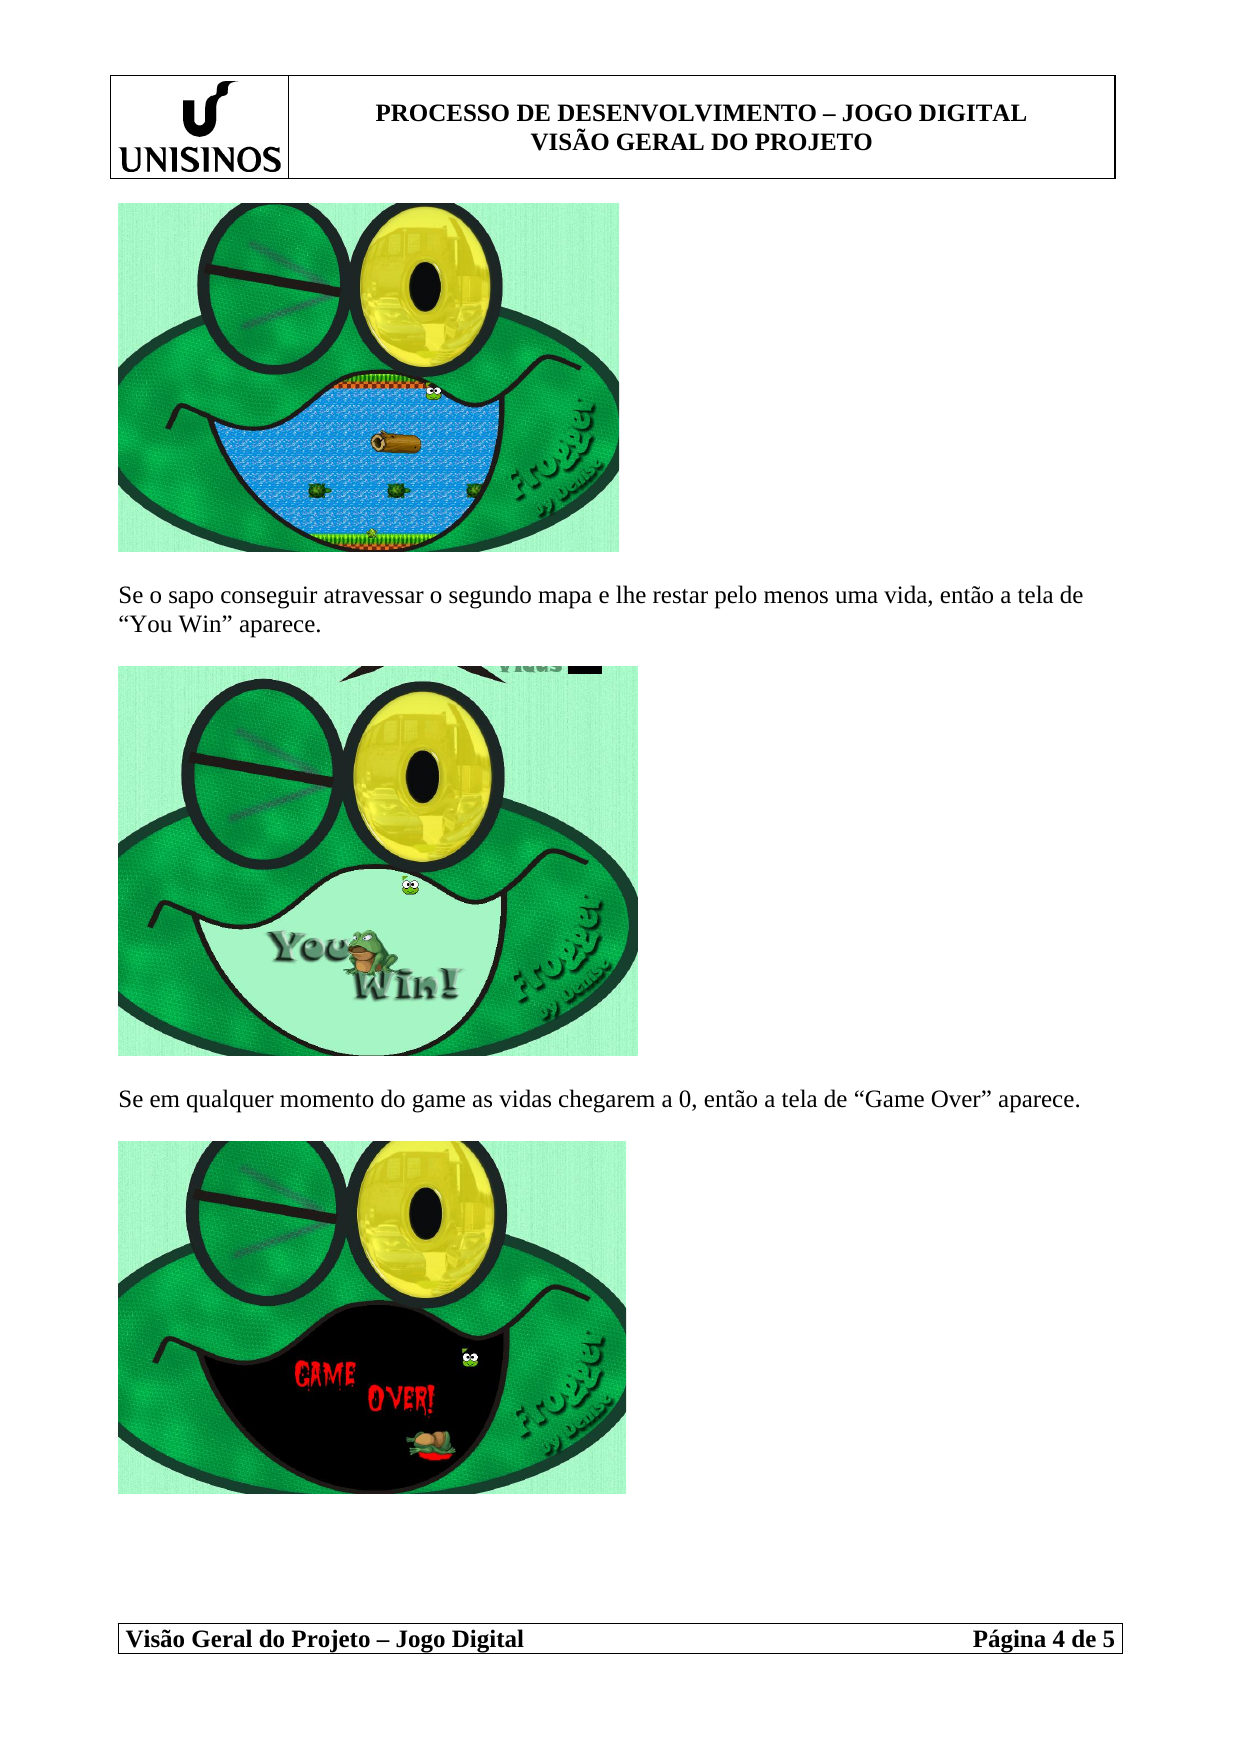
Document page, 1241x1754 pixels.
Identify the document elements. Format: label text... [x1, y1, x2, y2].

picture [118, 81, 281, 172]
picture [118, 666, 638, 1056]
picture [118, 203, 620, 552]
text Se o sapo conseguir atravessar o segundo mapa e lhe restar pelo menos uma vida, então a tela de “You Win” aparece. [118, 580, 1122, 637]
text Se em qualquer momento do game as vidas chegarem a 0, então a tela de “Game Over” aparece. [118, 1084, 1122, 1113]
picture [118, 1141, 627, 1494]
